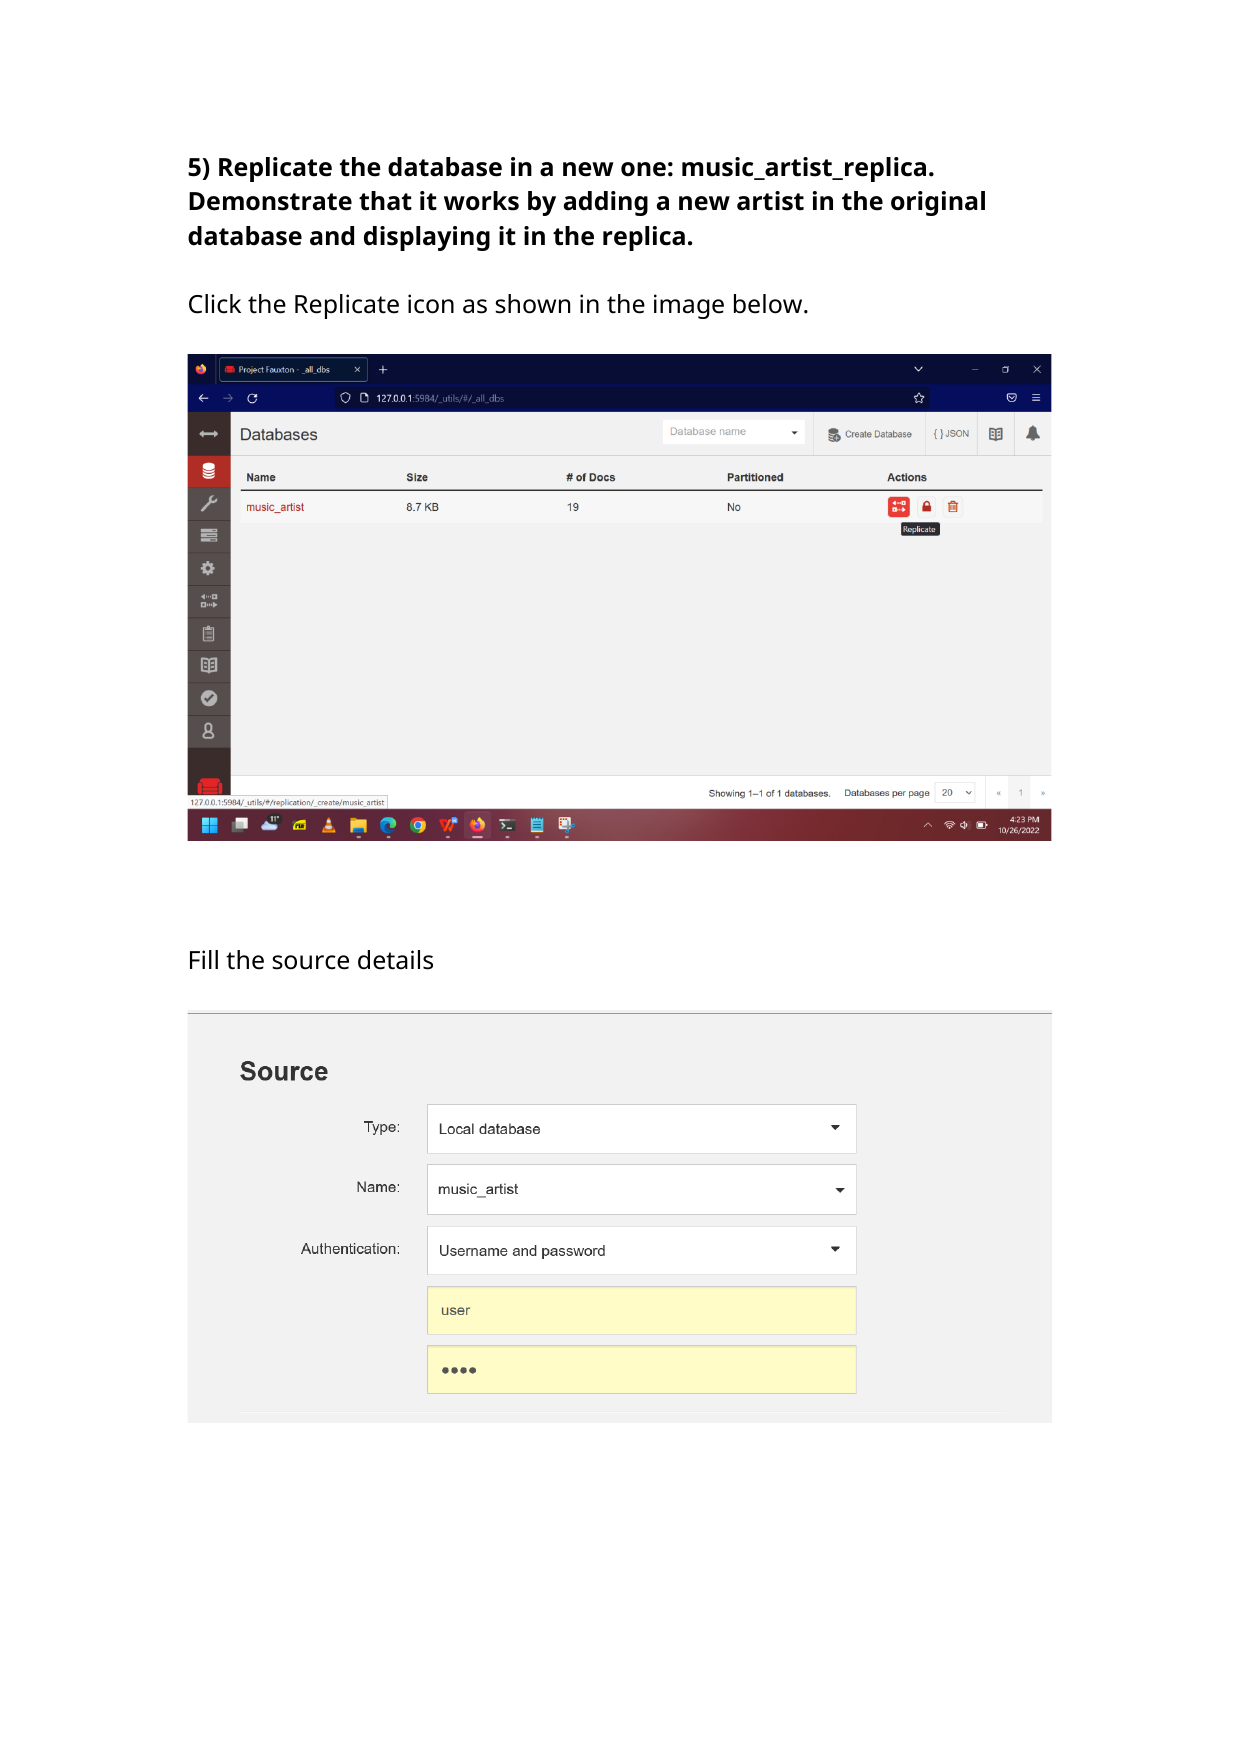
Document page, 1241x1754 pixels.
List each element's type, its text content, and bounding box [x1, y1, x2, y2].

picture [187, 1010, 1053, 1423]
list Click the Replicate icon as shown in the image below. [187, 286, 1053, 320]
picture [187, 354, 1052, 841]
list Replicate the database in a new one: music_artist_replica. Demonstrate that it works by adding a new artist in the original database and displaying it in the replica. [187, 150, 1053, 252]
list Fill the source details [187, 943, 1053, 977]
